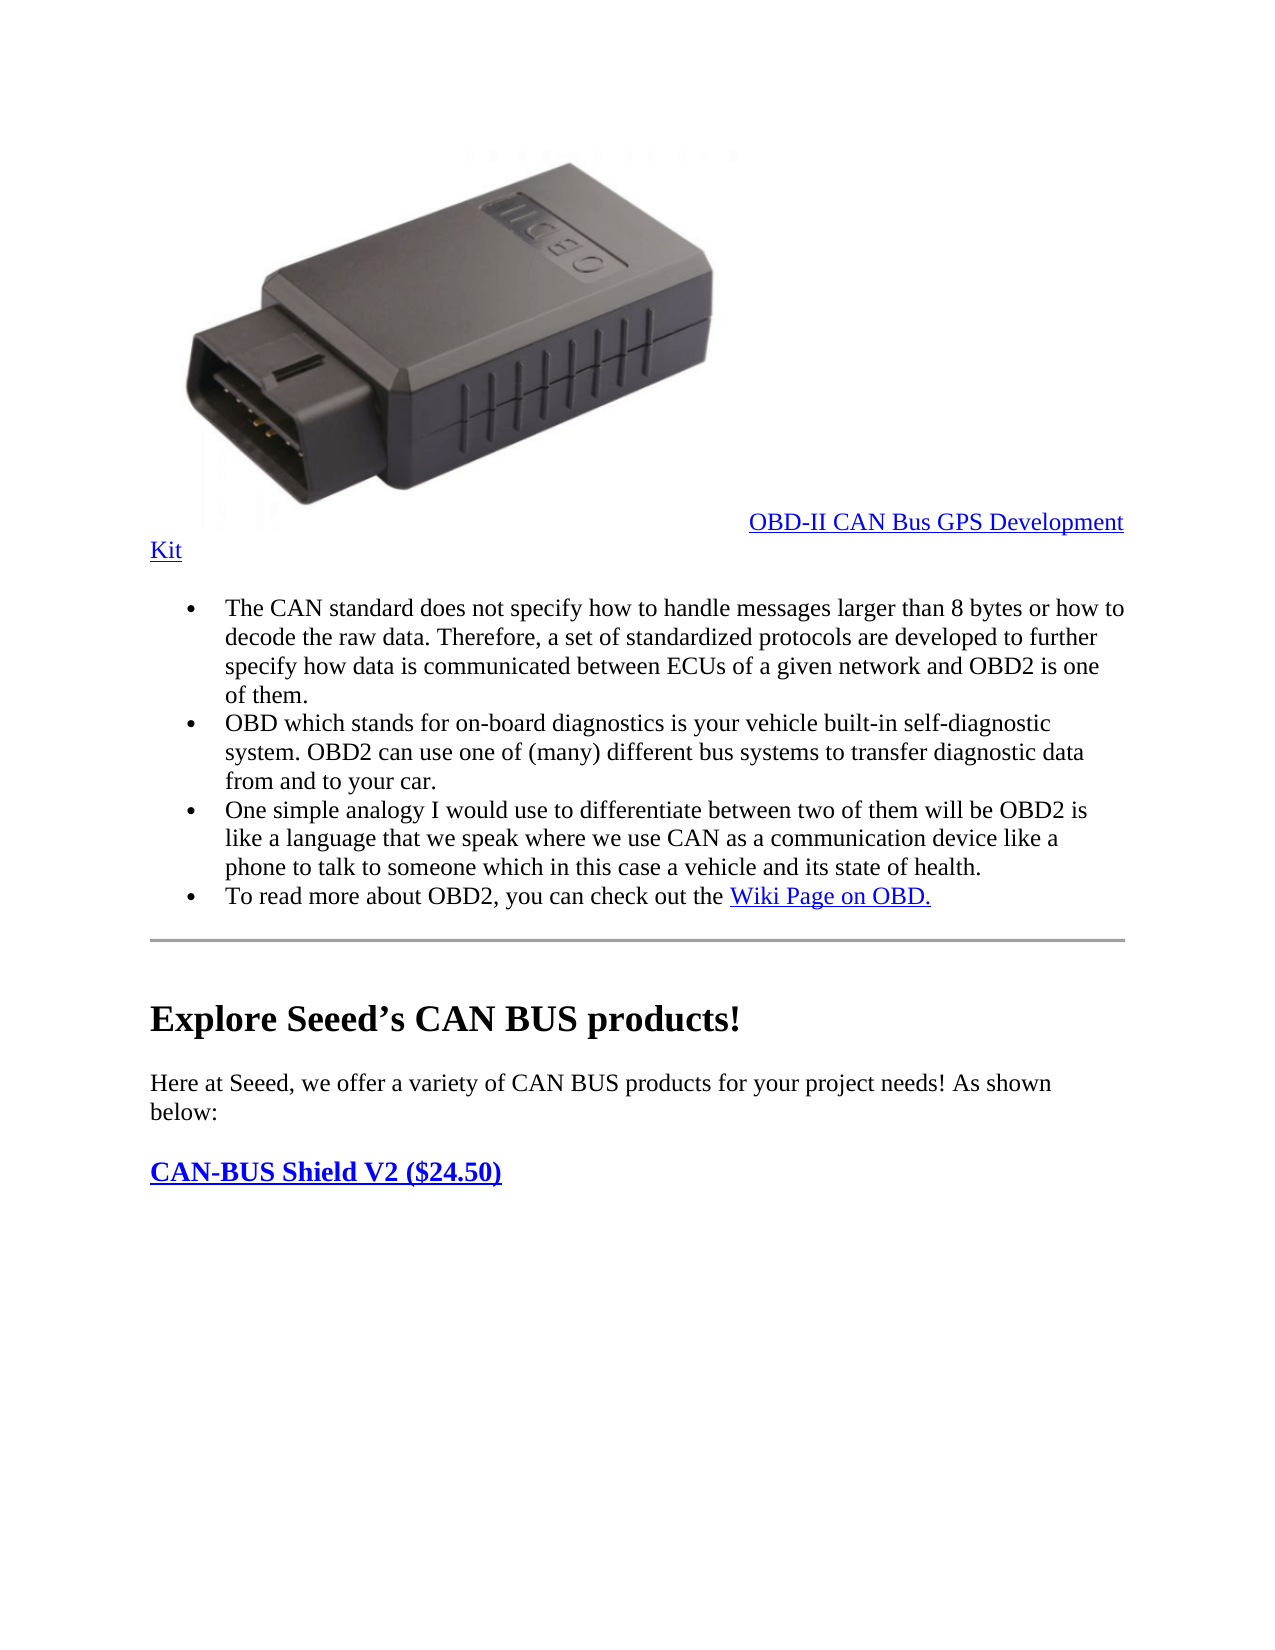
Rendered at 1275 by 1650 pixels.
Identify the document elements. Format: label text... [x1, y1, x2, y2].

text CAN-BUS Shield V2 ($24.50) [150, 1155, 1125, 1187]
picture [150, 150, 749, 531]
text Here at Seeed, we offer a variety of CAN BUS products for your project needs! As shown below: [150, 1068, 1125, 1126]
list To read more about OBD2, you can check out the Wiki Page on OBD. [187, 881, 1125, 910]
list The CAN standard does not specify how to handle messages larger than 8 bytes or how to decode the raw data. Therefore, a set of standardized protocols are developed to further specify how data is communicated between ECUs of a given network and OBD2 is one of them. [187, 593, 1125, 708]
list One simple analogy I would use to differentiate between two of them will be OBD2 is like a language that we speak where we use CAN as a communication device like a phone to talk to someone which in this case a vehicle and its state of health. [187, 795, 1125, 881]
list OBD which stands for on-board diagnostics is your vehicle built-in self-diagnostic system. OBD2 can use one of (many) different bus systems to transfer diagnostic data from and to your car. [187, 708, 1125, 795]
text Explore Seeed’s CAN BUS products! [150, 996, 1125, 1039]
